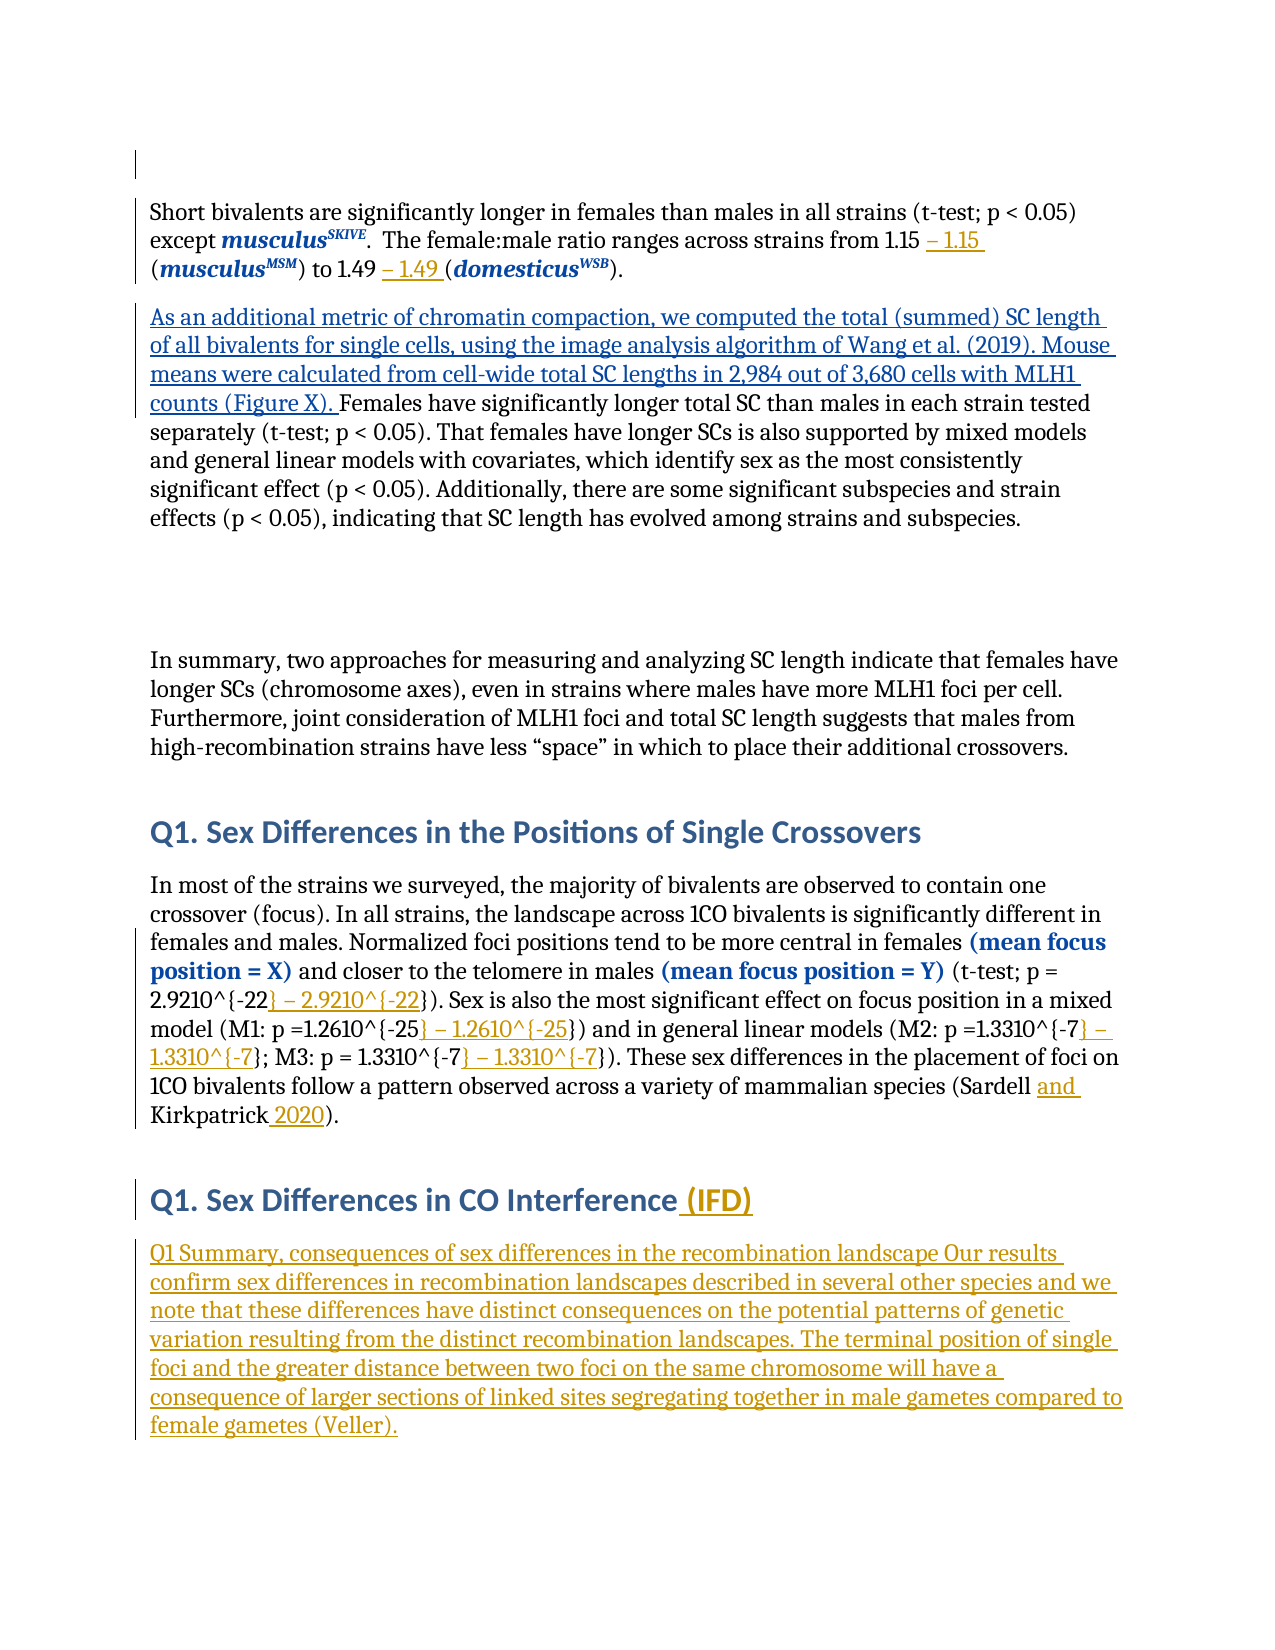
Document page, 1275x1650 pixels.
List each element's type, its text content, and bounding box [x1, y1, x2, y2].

subtitle Q1. Sex Differences in CO Interference [150, 1179, 1125, 1220]
text Short bivalents are significantly longer in females than males in all strains (t-test; p < 0.05) except musculusSKIVE. The female:male ratio ranges across strains from 1.15 (musculusMSM) to 1.49 (domesticusWSB). [150, 197, 1125, 284]
subtitle Q1. Sex Differences in the Positions of Single Crossovers [150, 811, 1125, 852]
text In summary, two approaches for measuring and analyzing SC length indicate that females have longer SCs (chromosome axes), even in strains where males have more MLH1 foci per cell. Furthermore, joint consideration of MLH1 foci and total SC length suggests that males from high-recombination strains have less “space” in which to place their additional crossovers. [150, 646, 1125, 761]
text In most of the strains we surveyed, the majority of bivalents are observed to contain one crossover (focus). In all strains, the landscape across 1CO bivalents is significantly different in females and males. Normalized foci positions tend to be more central in females (mean focus position = X) and closer to the telomere in males (mean focus position = Y) (t-test; p = 2.9210^{-22}). Sex is also the most significant effect on focus position in a mixed model (M1: p =1.2610^{-25}) and in general linear models (M2: p =1.3310^{-7}; M3: p = 1.3310^{-7}). These sex differences in the placement of foci on 1CO bivalents follow a pattern observed across a variety of mammalian species (Sardell Kirkpatrick). [150, 871, 1125, 1129]
text Females have significantly longer total SC than males in each strain tested separately (t-test; p < 0.05). That females have longer SCs is also supported by mixed models and general linear models with covariates, which identify sex as the most consistently significant effect (p < 0.05). Additionally, there are some significant subspecies and strain effects (p < 0.05), indicating that SC length has evolved among strains and subspecies. [150, 302, 1125, 532]
